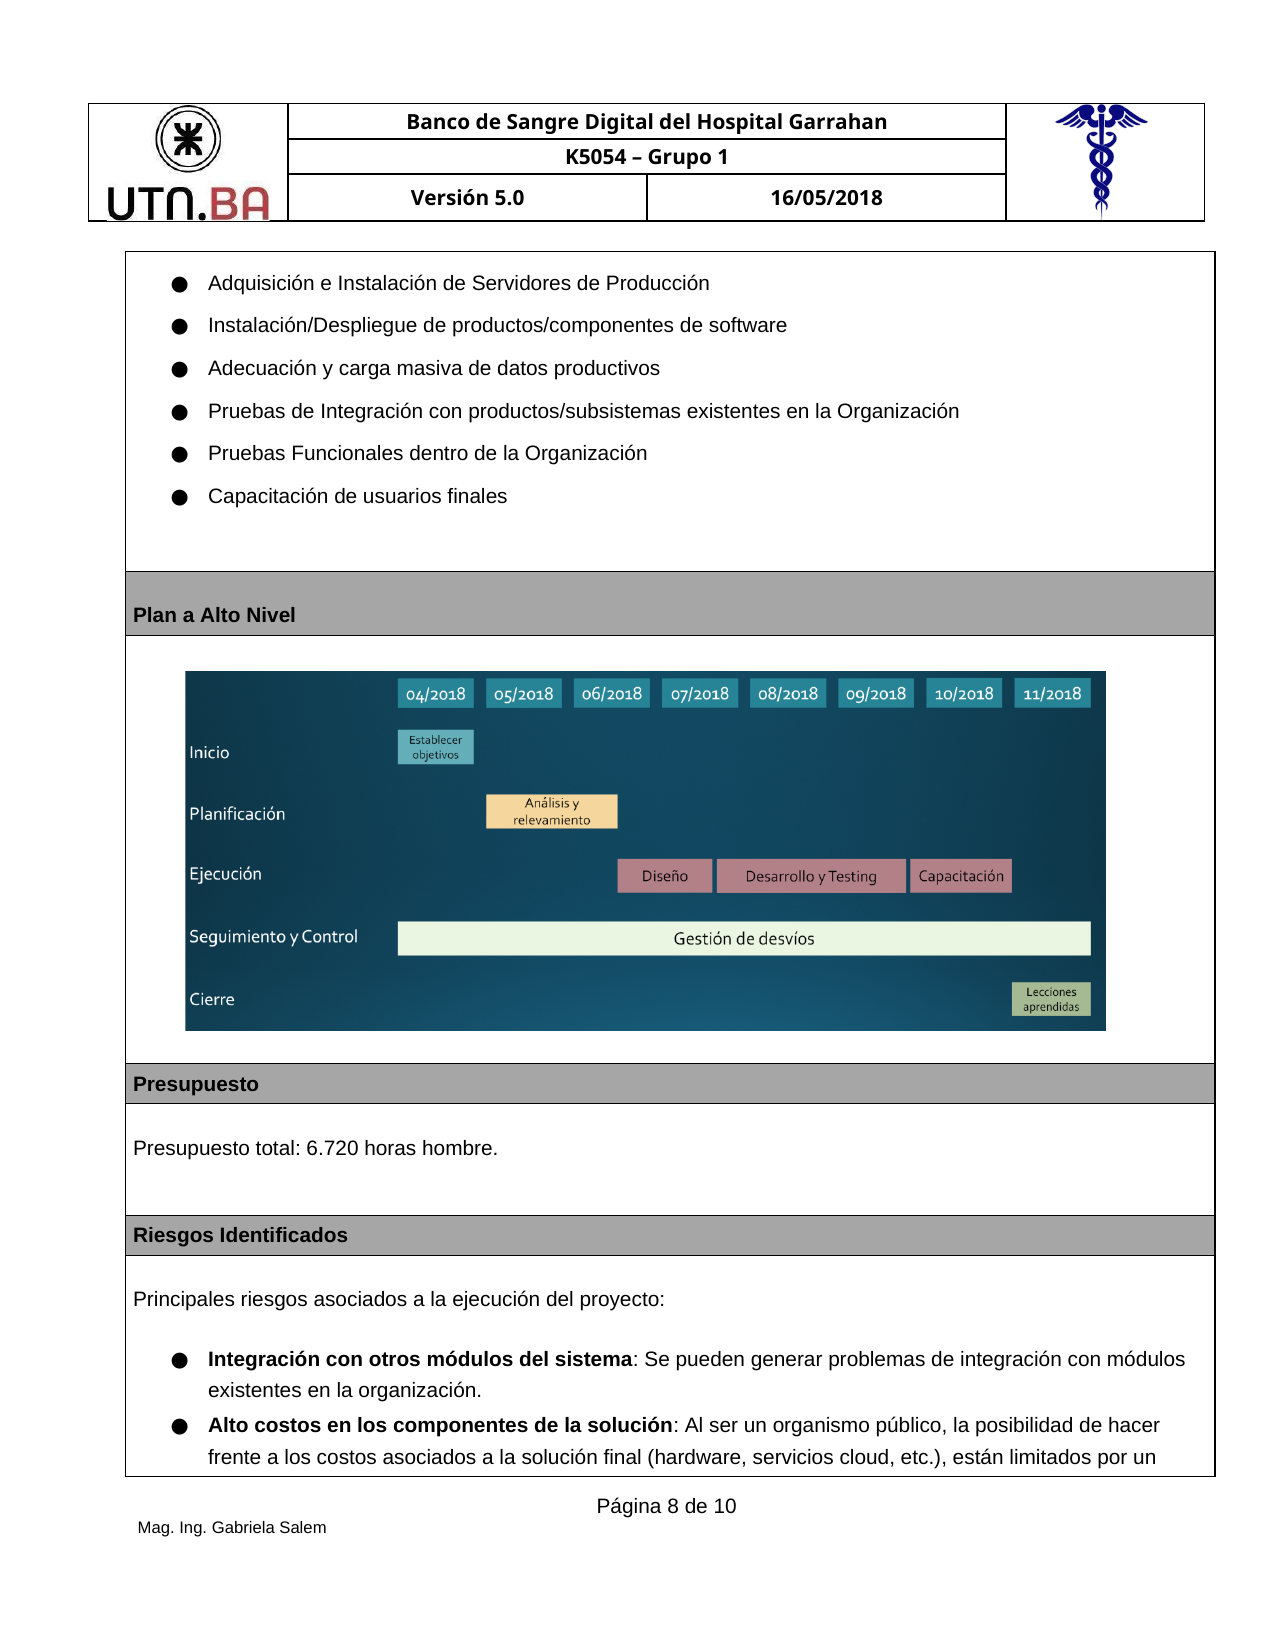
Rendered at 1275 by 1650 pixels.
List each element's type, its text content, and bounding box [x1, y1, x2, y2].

table_cell Riesgos Identificados [126, 1216, 1214, 1255]
table_cell [126, 636, 1214, 1063]
table_cell Plan a Alto Nivel [126, 572, 1214, 635]
picture [106, 104, 270, 221]
table_cell Presupuesto total: 6.720 horas hombre. [126, 1104, 1214, 1215]
picture [1055, 104, 1148, 220]
table_cell Presupuesto [126, 1064, 1214, 1103]
picture [185, 671, 1106, 1031]
